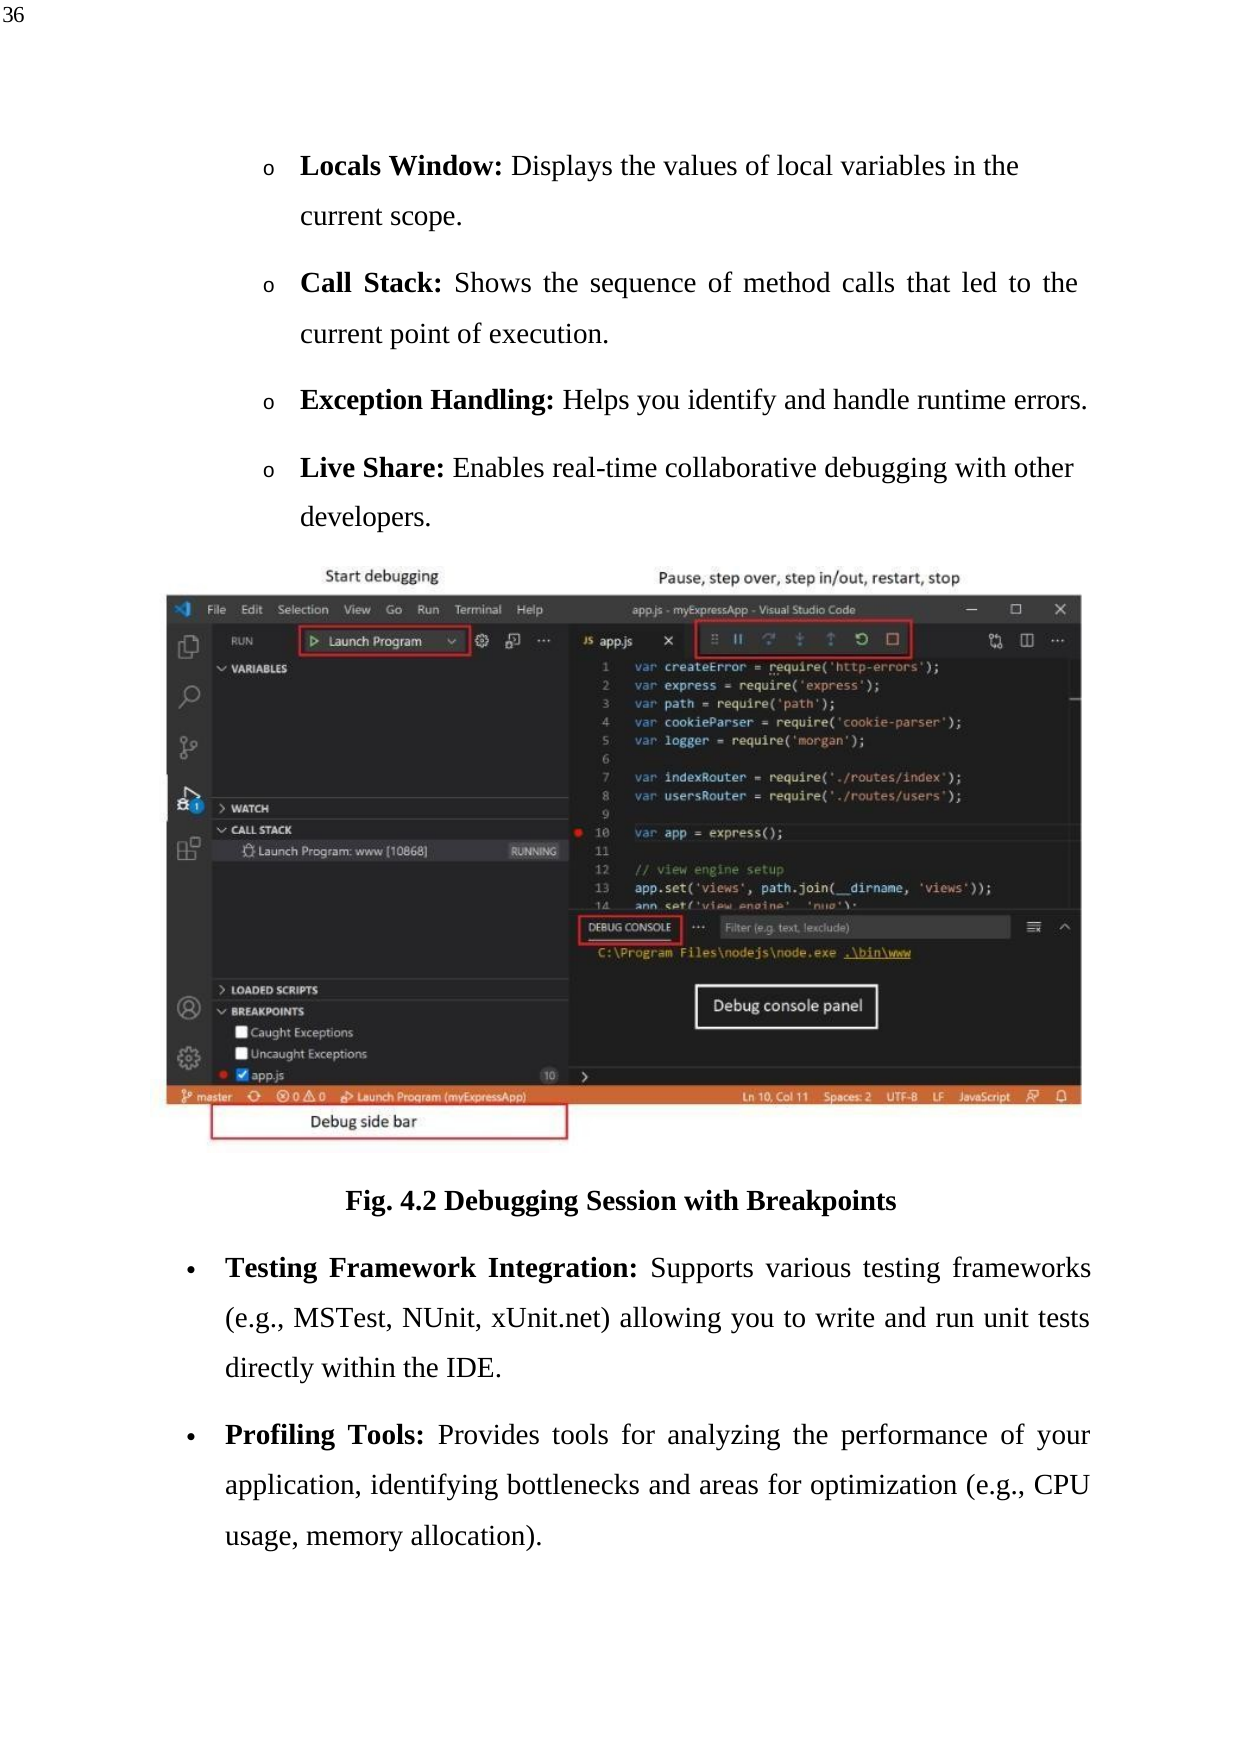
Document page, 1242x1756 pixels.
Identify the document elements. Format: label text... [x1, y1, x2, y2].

list Live Share: Enables real-time collaborative debugging with other developers. [262, 450, 1074, 533]
list Testing Framework Integration: Supports various testing frameworks (e.g., MSTest, NUnit, xUnit.net) allowing you to write and run unit tests directly within the IDE. [187, 1250, 1092, 1384]
list Call Stack: Shows the sequence of method calls that led to the current point of execution. [262, 265, 1082, 349]
list Profiling Tools: Provides tools for analyzing the performance of your application, identifying bottlenecks and areas for optimization (e.g., CPU usage, memory allocation). [187, 1417, 1091, 1551]
list Locals Window: Displays the values of local variables in the current scope. [262, 148, 1091, 232]
subtitle Fig. 4.2 Debugging Session with Breakpoints [133, 593, 1108, 1216]
list Exception Handling: Helps you identify and handle runtime errors. [262, 382, 1109, 416]
picture [150, 566, 1083, 593]
